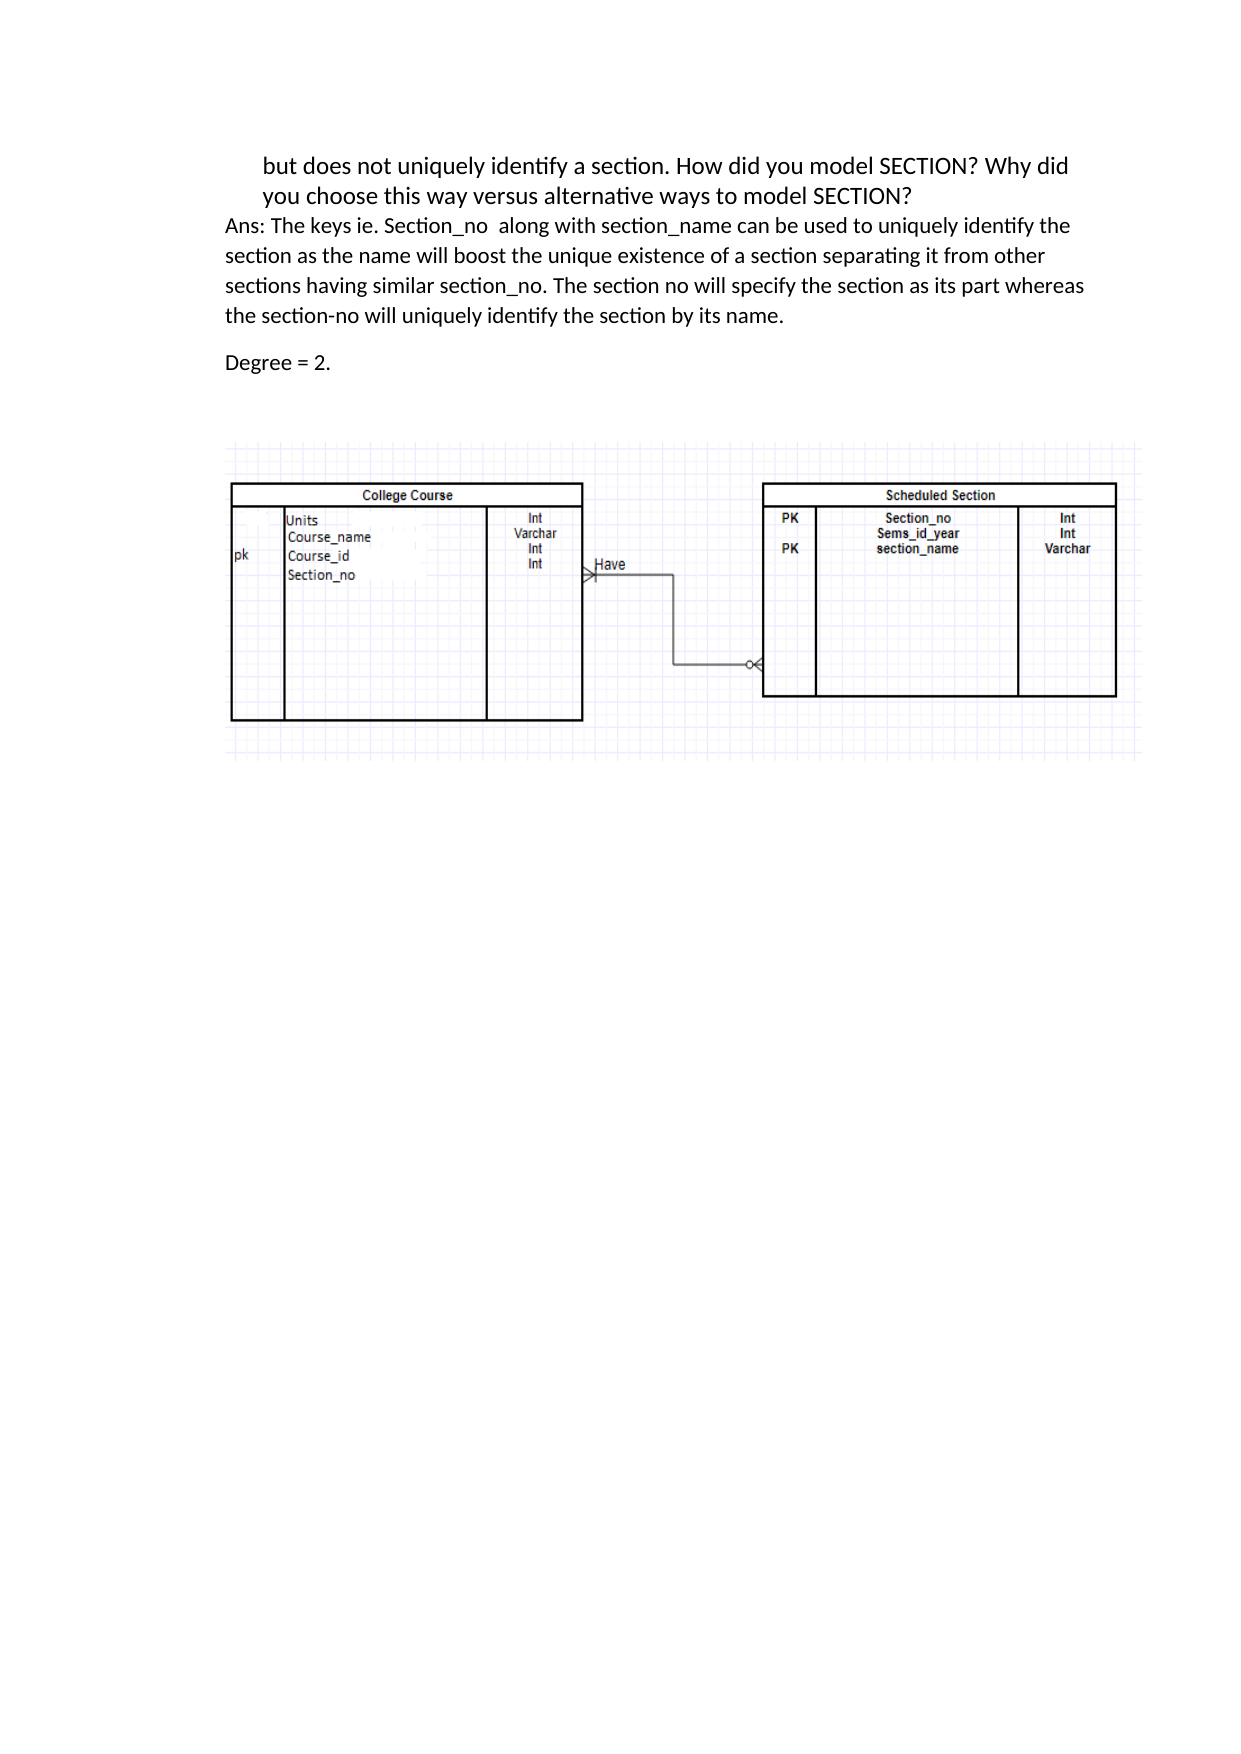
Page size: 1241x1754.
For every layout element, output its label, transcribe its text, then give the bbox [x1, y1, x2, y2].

text Degree = 2. [225, 348, 1090, 377]
text Ans: The keys ie. Section_no along with section_name can be used to uniquely identify the section as the name will boost the unique existence of a section separating it from other sections having similar section_no. The section no will specify the section as its part whereas the section-no will uniquely identify the section by its name. [225, 211, 1090, 330]
picture [225, 442, 1143, 761]
